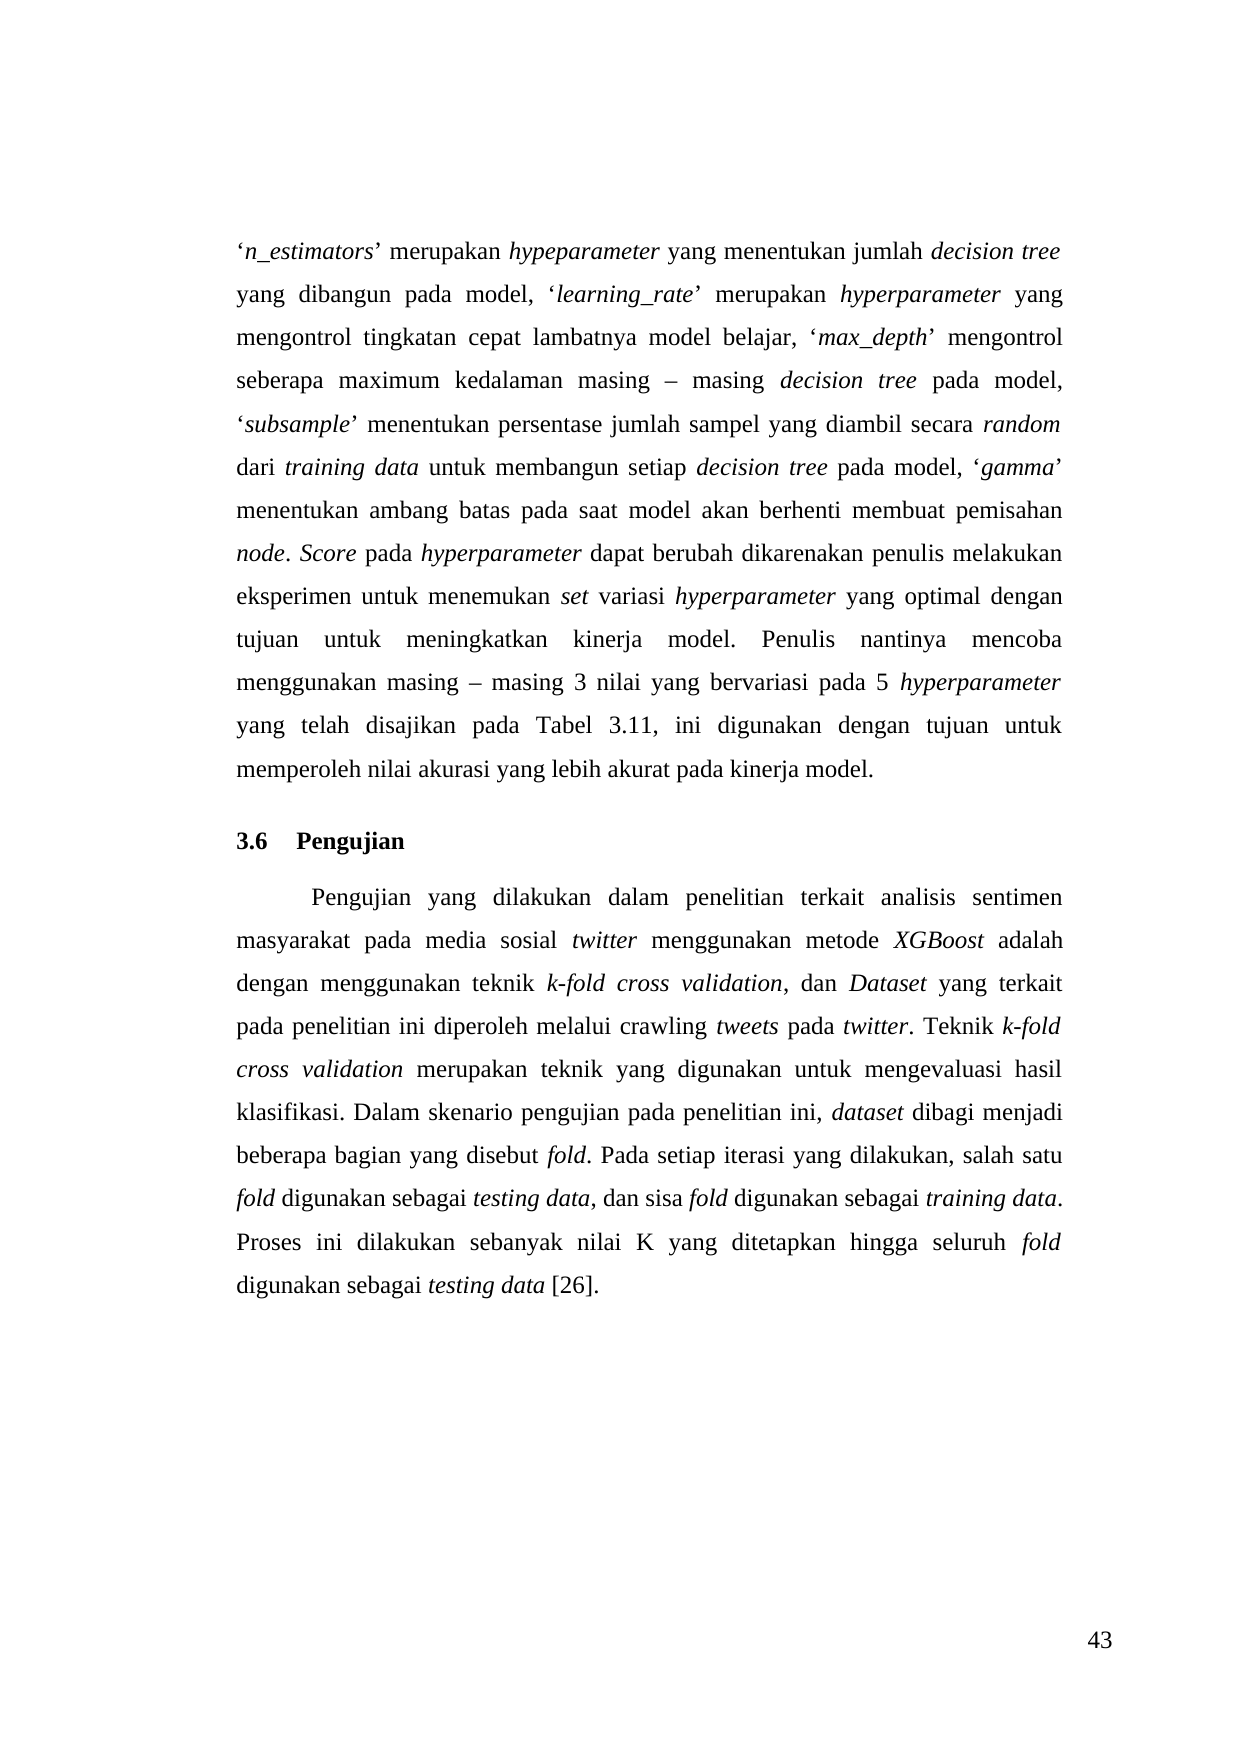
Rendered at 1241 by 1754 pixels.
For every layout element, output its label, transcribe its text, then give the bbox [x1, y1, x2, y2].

subtitle Pengujian [236, 826, 1063, 855]
text Pengujian yang dilakukan dalam penelitian terkait analisis sentimen masyarakat pada media sosial twitter menggunakan metode XGBoost adalah dengan menggunakan teknik k-fold cross validation, dan Dataset yang terkait pada penelitian ini diperoleh melalui crawling tweets pada twitter. Teknik k-fold cross validation merupakan teknik yang digunakan untuk mengevaluasi hasil klasifikasi. Dalam skenario pengujian pada penelitian ini, dataset dibagi menjadi beberapa bagian yang disebut fold. Pada setiap iterasi yang dilakukan, salah satu fold digunakan sebagai testing data, dan sisa fold digunakan sebagai training data. Proses ini dilakukan sebanyak nilai K yang ditetapkan hingga seluruh fold digunakan sebagai testing data . [236, 882, 1063, 1298]
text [236, 236, 1063, 782]
